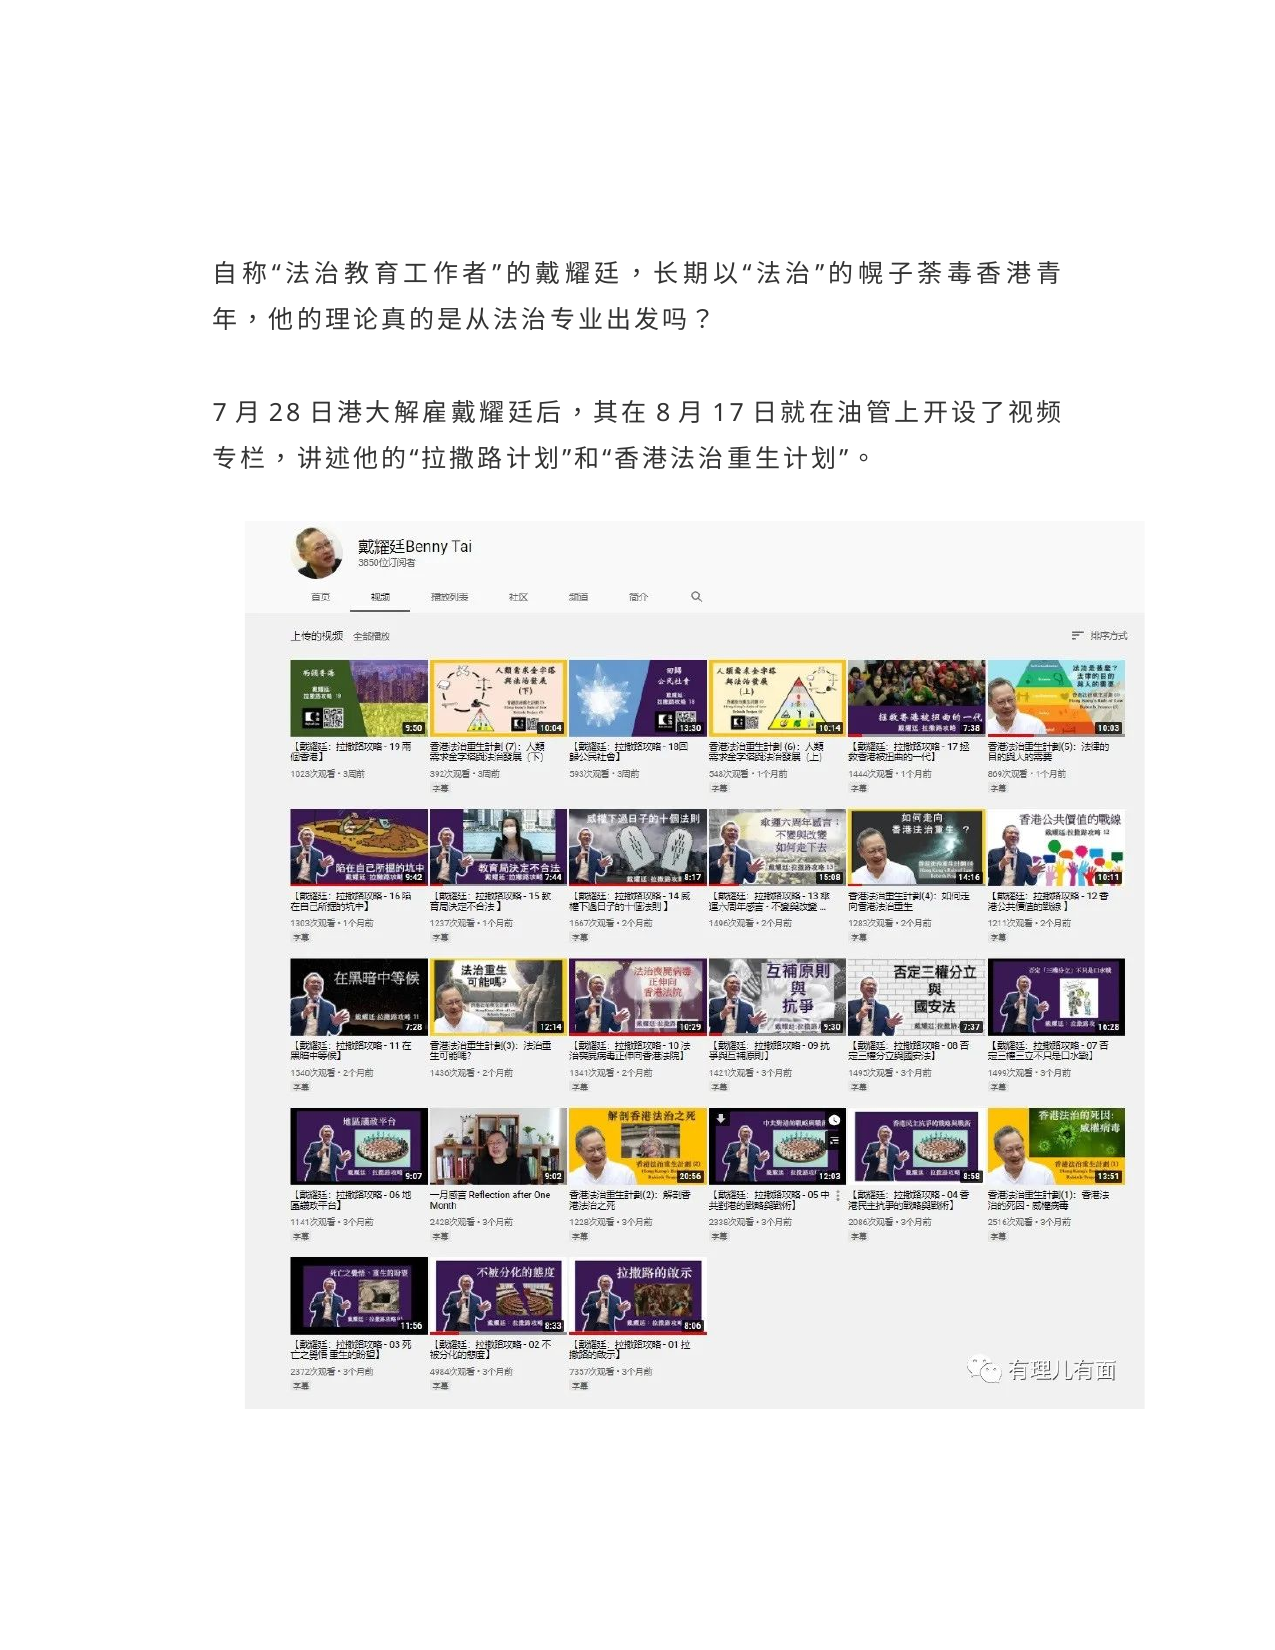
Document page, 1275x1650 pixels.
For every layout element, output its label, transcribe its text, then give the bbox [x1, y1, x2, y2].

picture [244, 521, 1145, 1409]
text 7月28日港大解雇戴耀廷后，其在8月17日就在油管上开设了视频专栏，讲述他的“拉撒路计划”和“香港法治重生计划”。 [212, 382, 1062, 475]
text 自称“法治教育工作者”的戴耀廷，长期以“法治”的幌子荼毒香港青年，他的理论真的是从法治专业出发吗？ [212, 243, 1062, 336]
